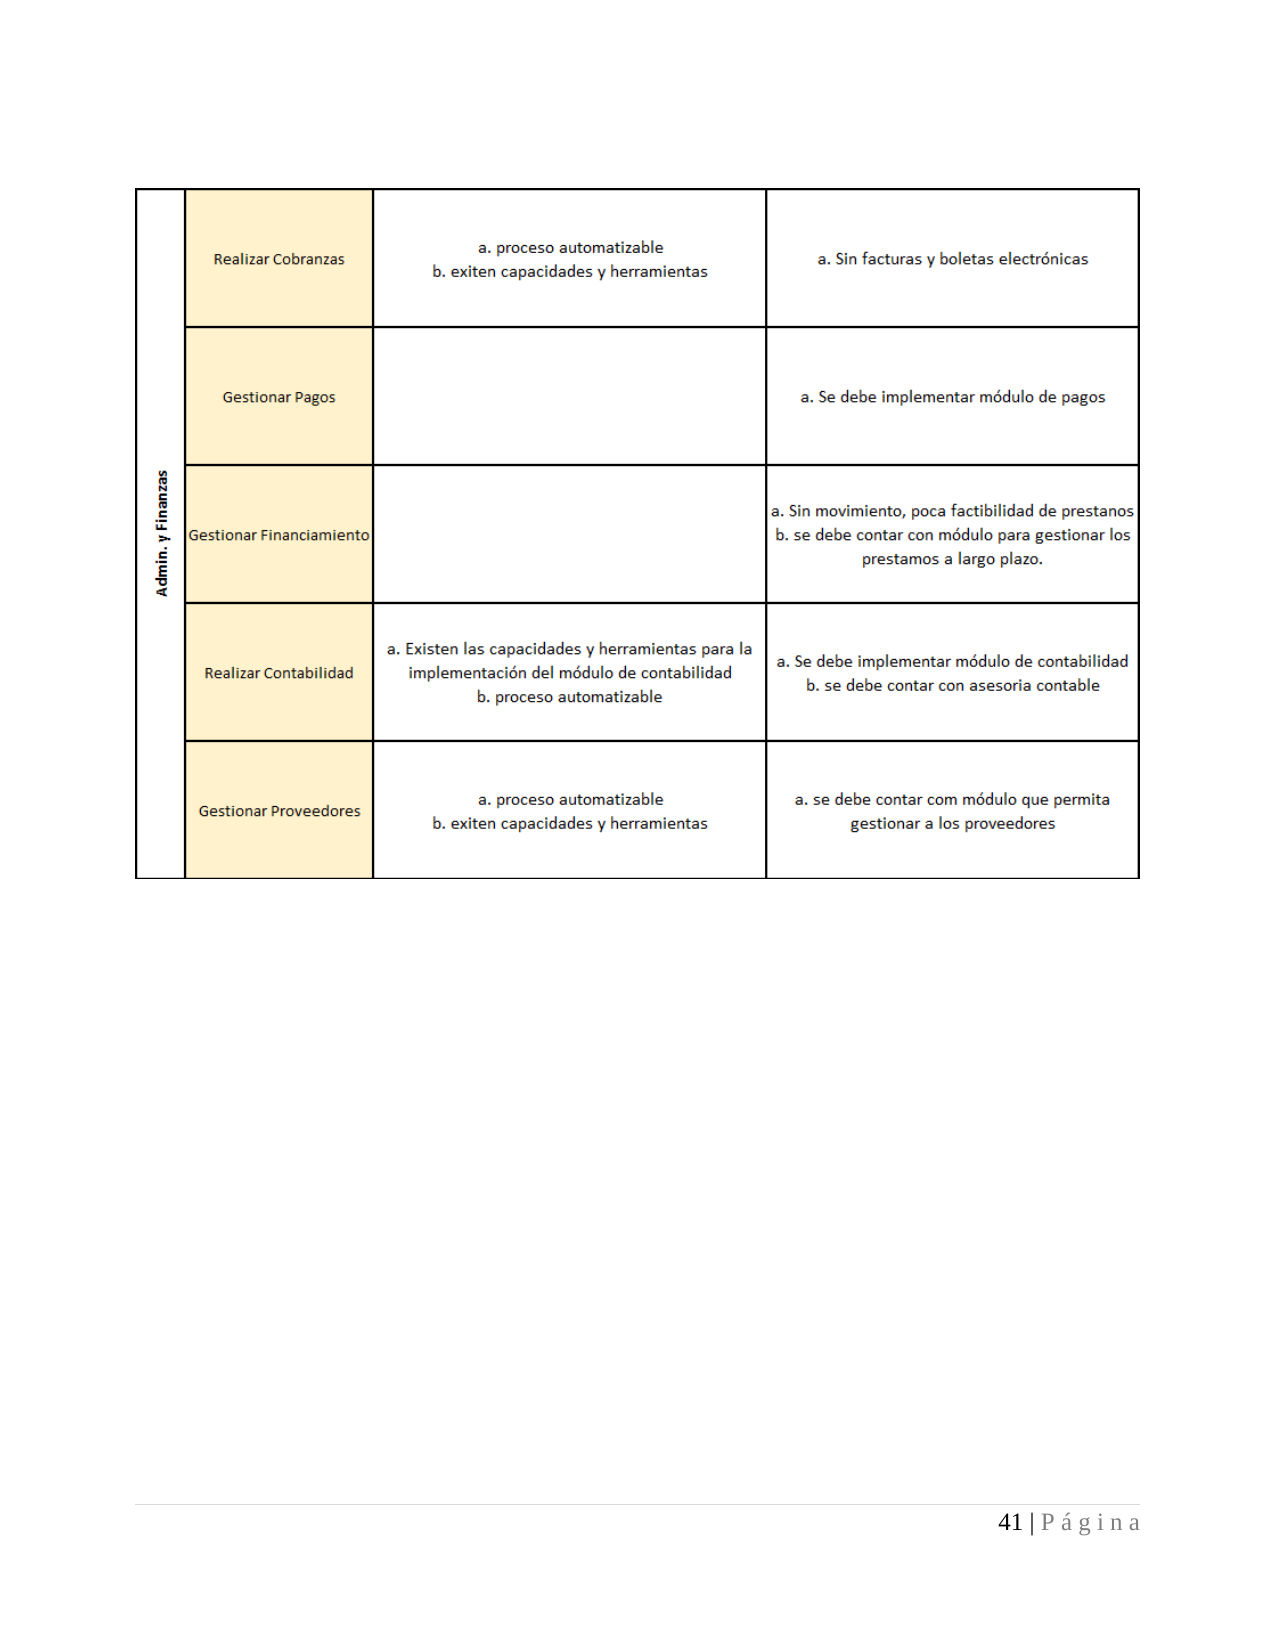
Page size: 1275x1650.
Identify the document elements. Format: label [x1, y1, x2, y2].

picture [135, 188, 1140, 879]
